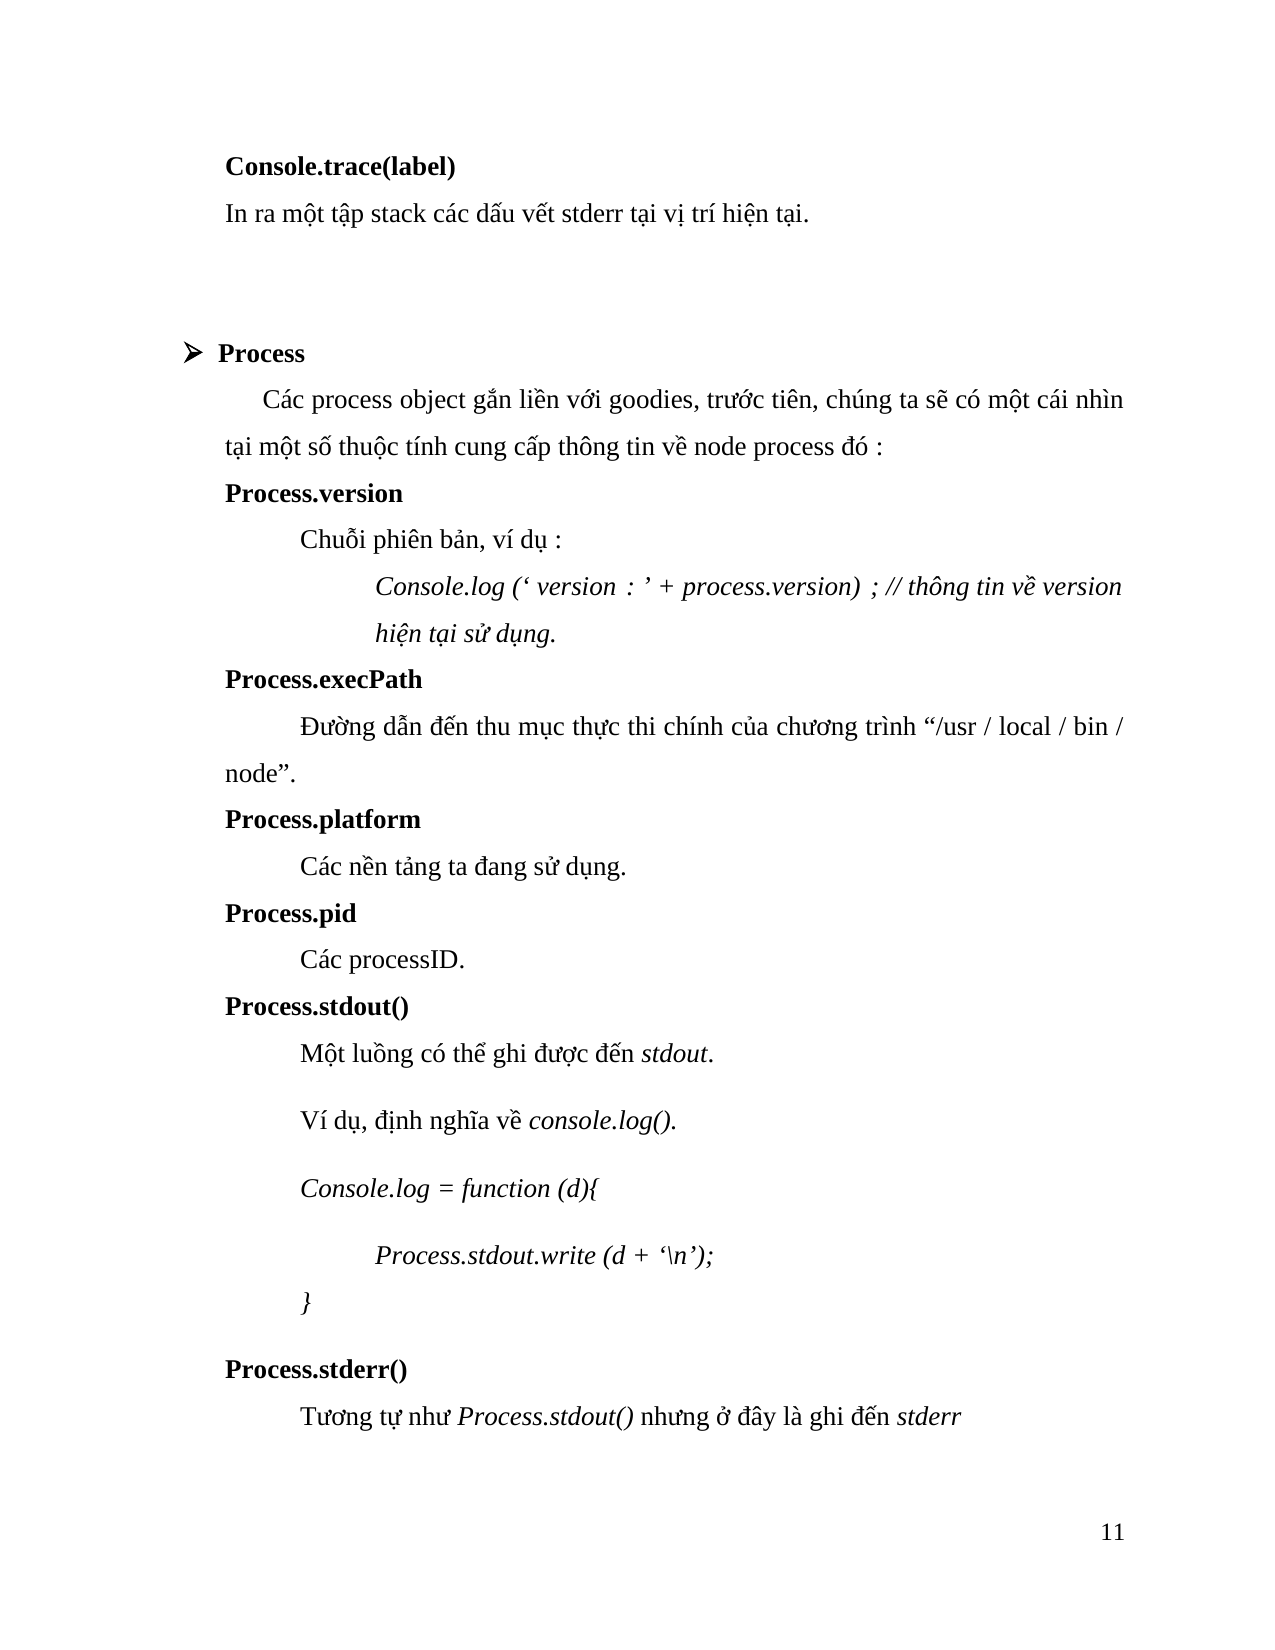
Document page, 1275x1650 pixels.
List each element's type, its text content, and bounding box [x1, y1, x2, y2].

text Process.version [150, 477, 1125, 508]
text Console.log (‘ version : ’ + process.version) ; // thông tin về version hiện tại sử dụng. [150, 570, 1125, 648]
text Chuỗi phiên bản, ví dụ : [150, 523, 1125, 555]
text Process.execPath [150, 663, 1125, 695]
text Console.log = function (d){ [187, 1172, 1125, 1203]
text Process.platform [150, 803, 1125, 835]
text Đường dẫn đến thu mục thực thi chính của chương trình “/usr / local / bin / node”. [225, 710, 1125, 788]
text Một luồng có thể ghi được đến stdout. [187, 1037, 1125, 1068]
list Tương tự như Process.stdout() nhưng ở đây là ghi đến stderr [225, 1400, 1125, 1431]
list Process.stderr() [225, 1353, 1125, 1385]
text Process.stdout.write (d + ‘\n’); [187, 1239, 1125, 1271]
list Console.trace(label) [225, 150, 1125, 181]
text Các processID. [225, 943, 1125, 975]
text Ví dụ, định nghĩa về console.log(). [187, 1104, 1125, 1136]
list In ra một tập stack các dấu vết stderr tại vị trí hiện tại. [225, 197, 1125, 228]
text Các process object gắn liền với goodies, trước tiên, chúng ta sẽ có một cái nhìn tại một số thuộc tính cung cấp thông tin về node process đó : [187, 383, 1125, 461]
text } [225, 1286, 1125, 1317]
text Process.pid [150, 897, 1125, 928]
text Process.stdout() [150, 990, 1125, 1021]
text Các nền tảng ta đang sử dụng. [225, 850, 1125, 881]
list Process [182, 337, 1125, 368]
